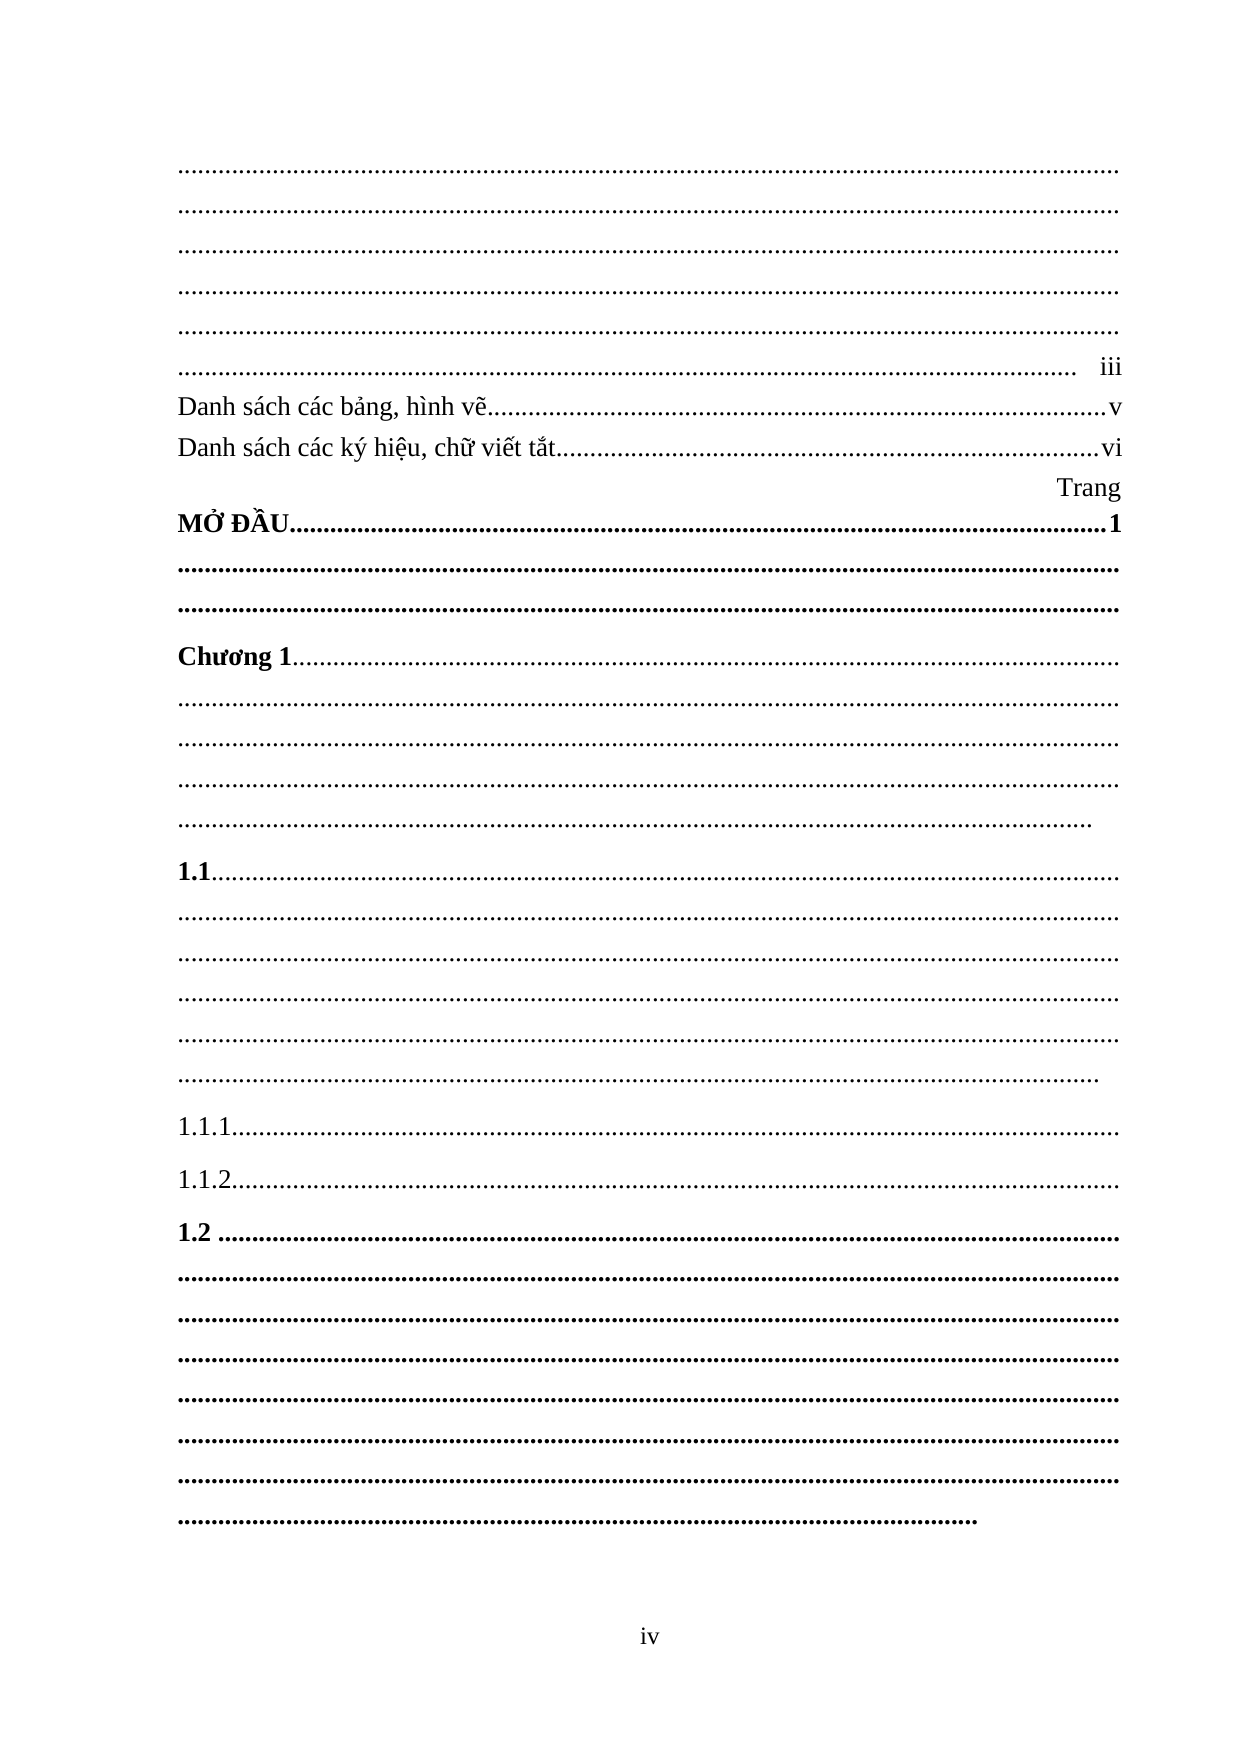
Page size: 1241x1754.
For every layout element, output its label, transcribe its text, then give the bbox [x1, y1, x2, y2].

text Chương 1 [177, 641, 1122, 833]
text 1.1.2 [177, 1163, 1122, 1194]
text 1.1.1 [177, 1110, 1122, 1141]
text Trang [177, 471, 1122, 502]
text Mục lục iii iii [177, 148, 1122, 381]
text MỞ ĐẦU 1 [177, 507, 1122, 619]
text 1.1 [177, 855, 1122, 1088]
text 1.2 [177, 1216, 1122, 1530]
text Danh sách các ký hiệu, chữ viết tắt vi [177, 431, 1122, 462]
text Danh sách các bảng, hình vẽ v [177, 390, 1122, 421]
